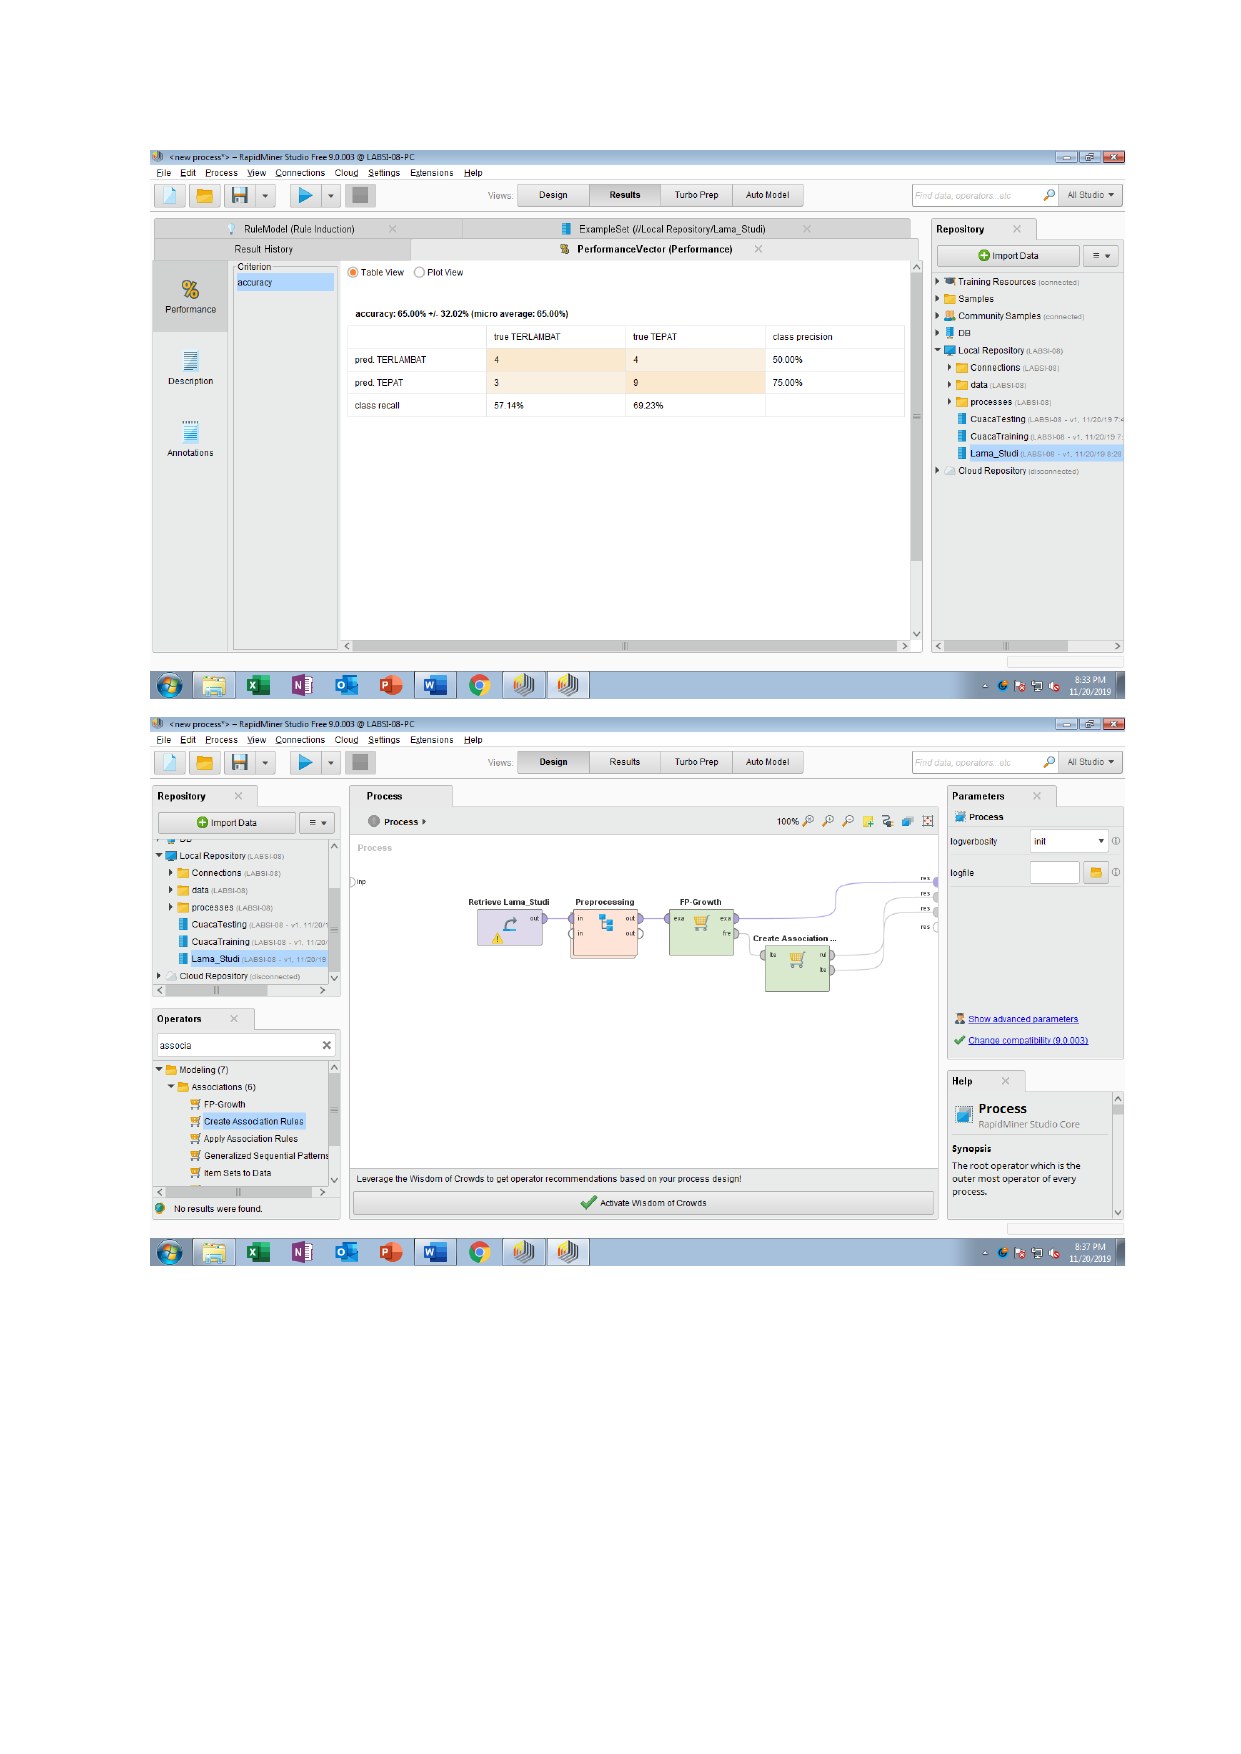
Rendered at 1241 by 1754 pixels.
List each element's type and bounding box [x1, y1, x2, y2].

picture [150, 150, 1125, 699]
picture [150, 717, 1125, 1266]
